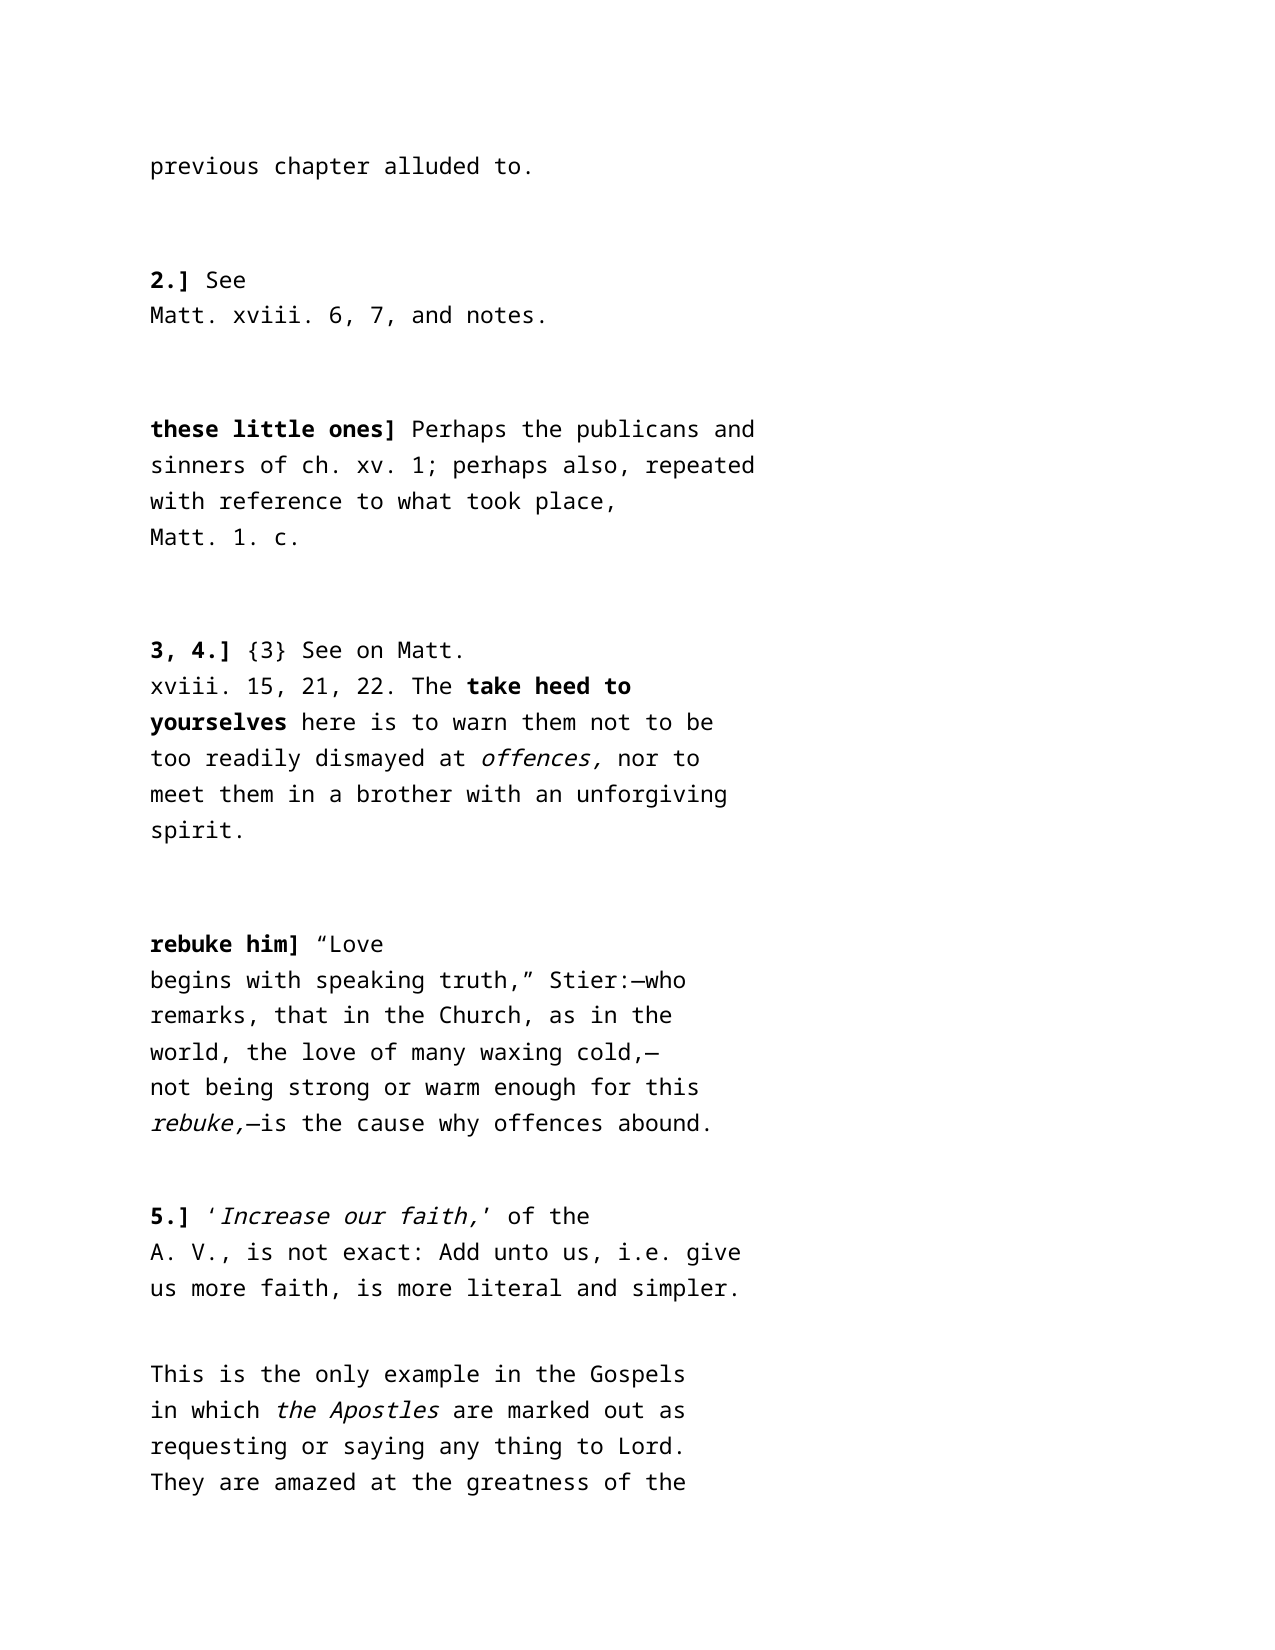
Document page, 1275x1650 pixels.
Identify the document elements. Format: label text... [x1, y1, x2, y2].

text these little ones] Perhaps the publicans and sinners of ch. xv. 1; perhaps also, repeated with reference to what took place, Matt. 1. c. [150, 413, 1125, 552]
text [150, 1358, 1125, 1497]
text previous chapter alluded to. [150, 150, 1125, 181]
text 5.] ‘Increase our faith,’ of the A. V., is not exact: Add unto us, i.e. give us more faith, is more literal and simpler. [150, 1164, 1125, 1333]
text rebuke him] “Love begins with speaking truth,” Stier:—who remarks, that in the Church, as in the world, the love of many waxing cold,— not being strong or warm enough for this rebuke,—is the cause why offences abound. [150, 928, 1125, 1138]
text 2.] See Matt. xviii. 6, 7, and notes. [150, 263, 1125, 331]
text 3, 4.] {3} See on Matt. xviii. 15, 21, 22. The take heed to yourselves here is to warn them not to be too readily dismayed at offences, nor to meet them in a brother with an unforgiving spirit. [150, 634, 1125, 845]
